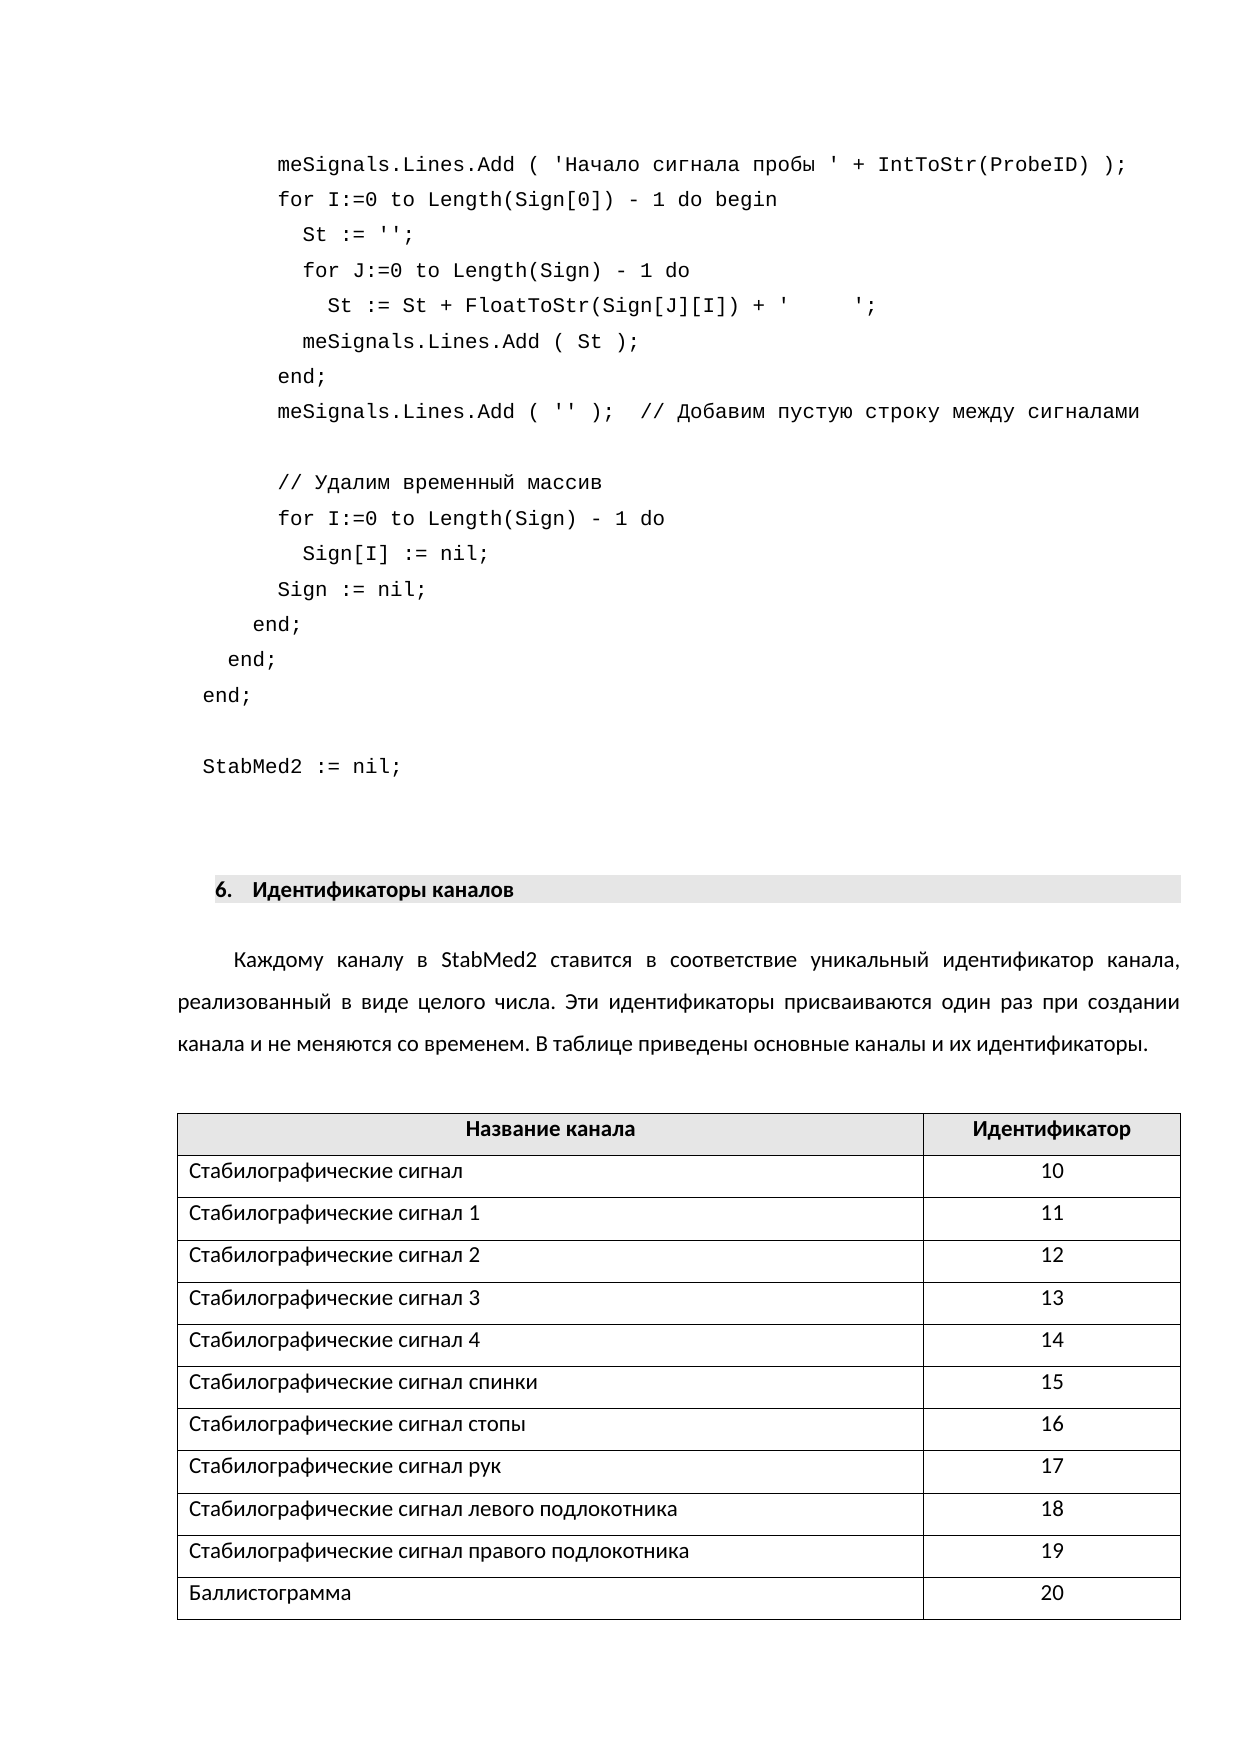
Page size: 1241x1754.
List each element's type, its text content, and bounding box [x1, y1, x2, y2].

table_cell Стабилографические сигнал рук [178, 1451, 923, 1493]
text St := ''; [177, 224, 1181, 248]
text Sign[I] := nil; [177, 543, 1181, 567]
table_cell Стабилографические сигнал стопы [178, 1409, 923, 1450]
text for I:=0 to Length(Sign) - 1 do [177, 508, 1181, 531]
table_cell 10 [924, 1156, 1180, 1197]
text meSignals.Lines.Add ( St ); [177, 331, 1181, 354]
table_header Идентификатор [924, 1114, 1180, 1155]
table_cell Стабилографические сигнал [178, 1156, 923, 1197]
table_cell 12 [924, 1241, 1180, 1282]
text meSignals.Lines.Add ( 'Начало сигнала пробы ' + IntToStr(ProbeID) ); [177, 153, 1181, 177]
table_cell Баллистограмма [178, 1578, 923, 1619]
table_cell Стабилографические сигнал спинки [178, 1367, 923, 1408]
table_cell Стабилографические сигнал 1 [178, 1198, 923, 1239]
table_cell 15 [924, 1367, 1180, 1408]
text Sign := nil; [177, 578, 1181, 602]
table_cell 17 [924, 1451, 1180, 1493]
text // Удалим временный массив [177, 472, 1181, 496]
table_cell 13 [924, 1283, 1180, 1324]
text Каждому каналу в StabMed2 ставится в соответствие уникальный идентификатор канала, реализованный в виде целого числа. Эти идентификаторы присваиваются один раз при создании канала и не меняются со временем. В таблице приведены основные каналы и их идентификаторы. [177, 945, 1181, 1057]
table_cell Стабилографические сигнал 2 [178, 1241, 923, 1282]
table_cell Стабилографические сигнал правого подлокотника [178, 1536, 923, 1577]
list Идентификаторы каналов [215, 875, 1181, 903]
table_cell Стабилографические сигнал левого подлокотника [178, 1494, 923, 1535]
table_cell 19 [924, 1536, 1180, 1577]
text St := St + FloatToStr(Sign[J][I]) + ' '; [177, 295, 1181, 319]
text StabMed2 := nil; [177, 756, 1181, 779]
text for J:=0 to Length(Sign) - 1 do [177, 260, 1181, 283]
table_cell Стабилографические сигнал 3 [178, 1283, 923, 1324]
table_header Название канала [178, 1114, 923, 1155]
table_cell 20 [924, 1578, 1180, 1619]
text end; [177, 366, 1181, 390]
text for I:=0 to Length(Sign[0]) - 1 do begin [177, 189, 1181, 213]
table_cell Стабилографические сигнал 4 [178, 1325, 923, 1366]
table_cell 11 [924, 1198, 1180, 1239]
text end; [177, 649, 1181, 673]
text end; [177, 685, 1181, 708]
table_cell 16 [924, 1409, 1180, 1450]
text end; [177, 614, 1181, 638]
table_cell 18 [924, 1494, 1180, 1535]
table_cell 14 [924, 1325, 1180, 1366]
text meSignals.Lines.Add ( '' ); // Добавим пустую строку между сигналами [177, 401, 1181, 425]
